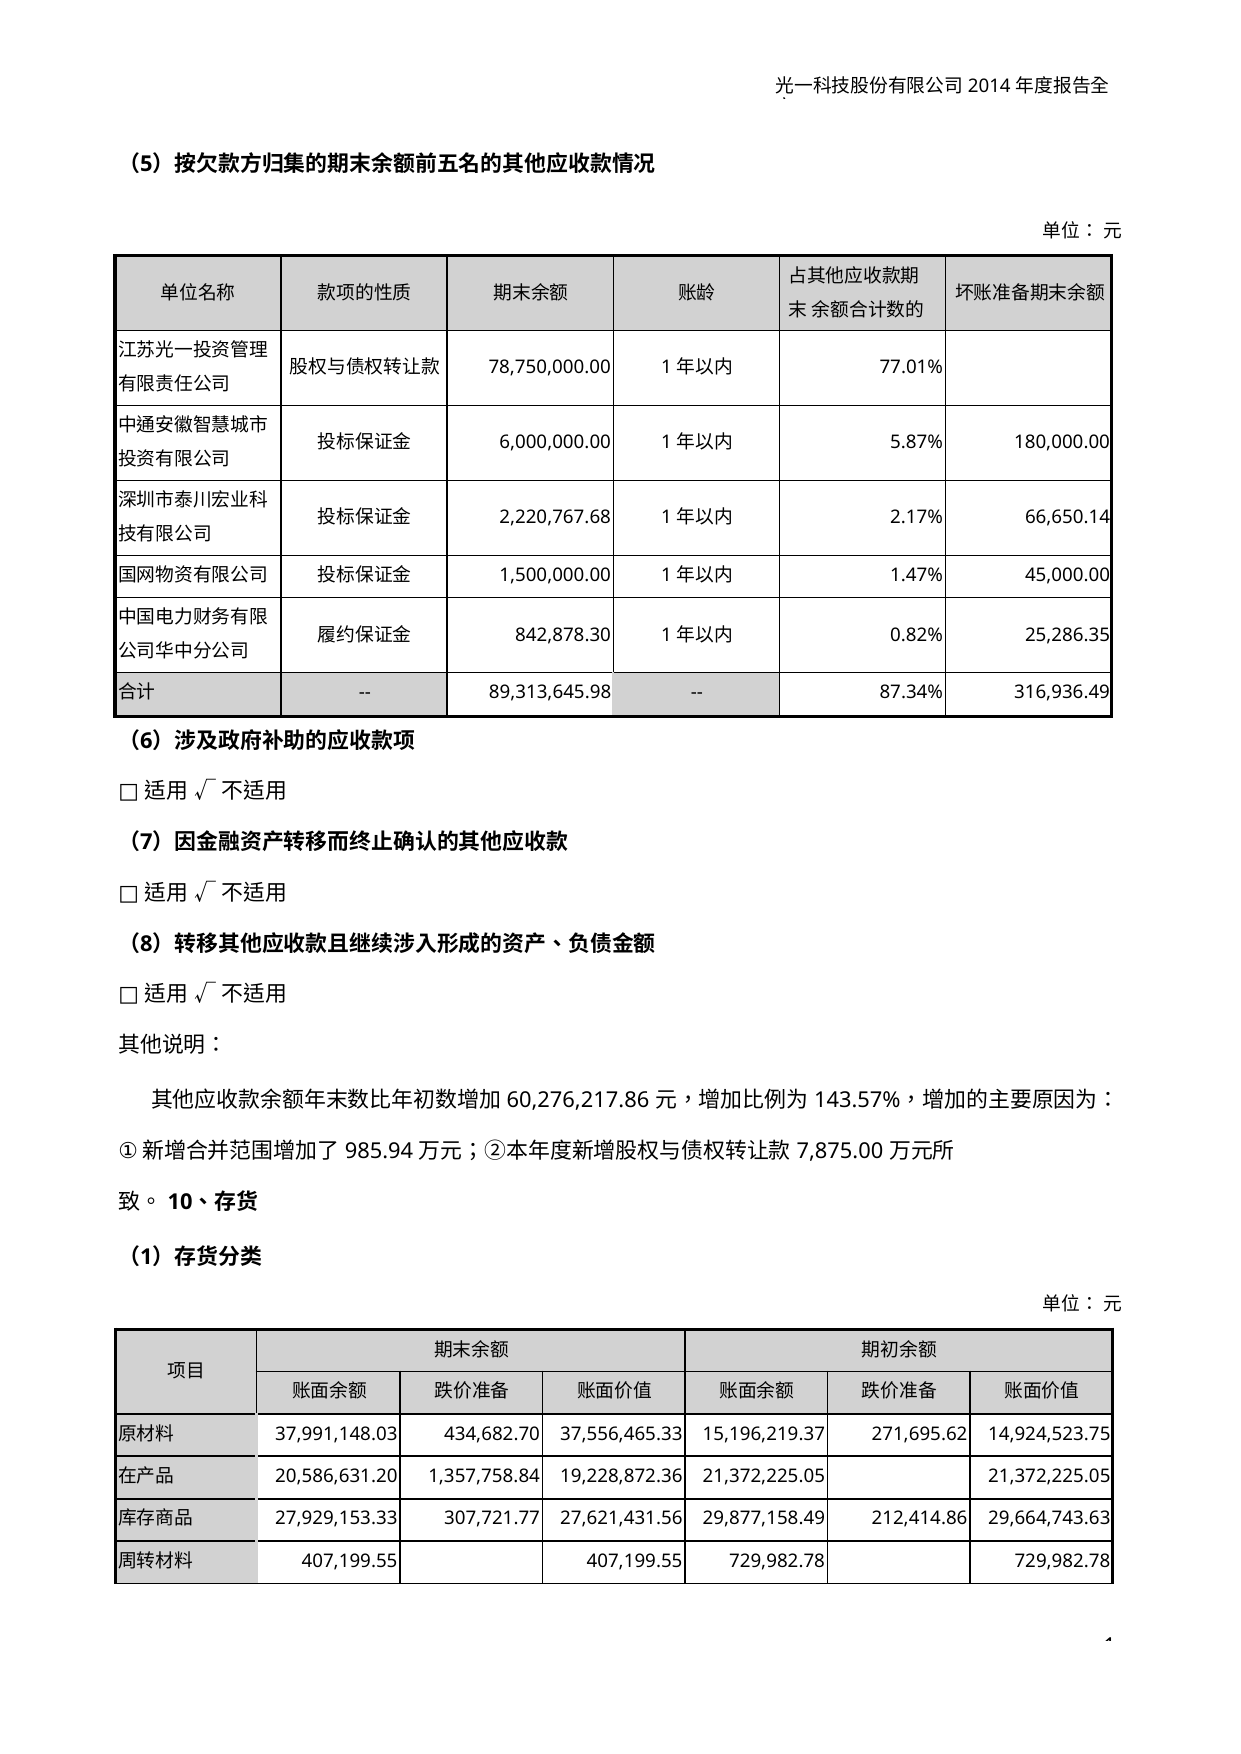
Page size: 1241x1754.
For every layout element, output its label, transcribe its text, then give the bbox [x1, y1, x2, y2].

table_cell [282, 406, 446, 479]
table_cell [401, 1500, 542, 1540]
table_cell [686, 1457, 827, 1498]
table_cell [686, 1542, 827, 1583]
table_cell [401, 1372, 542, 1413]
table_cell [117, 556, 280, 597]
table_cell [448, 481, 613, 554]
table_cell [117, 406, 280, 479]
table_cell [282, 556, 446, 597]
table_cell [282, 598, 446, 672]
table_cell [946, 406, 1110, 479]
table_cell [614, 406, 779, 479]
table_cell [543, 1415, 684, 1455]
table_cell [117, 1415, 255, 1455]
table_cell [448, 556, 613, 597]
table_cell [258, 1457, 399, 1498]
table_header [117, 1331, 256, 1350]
text 单位： 元 [102, 217, 1122, 243]
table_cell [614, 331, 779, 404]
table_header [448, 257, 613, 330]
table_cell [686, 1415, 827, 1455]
text □ 适用 √ 不适用 [118, 877, 1138, 907]
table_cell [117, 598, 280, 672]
text 单位： 元 [102, 1291, 1122, 1316]
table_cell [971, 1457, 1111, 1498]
subtitle （6）涉及政府补助的应收款项 [118, 725, 1138, 754]
text ①新增合并范围增加了 985.94 万元；②本年度新增股权与债权转让款 7,875.00 万元所致。 10、存货 [118, 1135, 995, 1216]
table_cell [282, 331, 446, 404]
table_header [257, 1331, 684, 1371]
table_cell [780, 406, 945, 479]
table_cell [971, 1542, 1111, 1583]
subtitle （7）因金融资产转移而终止确认的其他应收款 [118, 826, 1138, 856]
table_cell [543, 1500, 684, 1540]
text □ 适用 √ 不适用 [118, 775, 1138, 805]
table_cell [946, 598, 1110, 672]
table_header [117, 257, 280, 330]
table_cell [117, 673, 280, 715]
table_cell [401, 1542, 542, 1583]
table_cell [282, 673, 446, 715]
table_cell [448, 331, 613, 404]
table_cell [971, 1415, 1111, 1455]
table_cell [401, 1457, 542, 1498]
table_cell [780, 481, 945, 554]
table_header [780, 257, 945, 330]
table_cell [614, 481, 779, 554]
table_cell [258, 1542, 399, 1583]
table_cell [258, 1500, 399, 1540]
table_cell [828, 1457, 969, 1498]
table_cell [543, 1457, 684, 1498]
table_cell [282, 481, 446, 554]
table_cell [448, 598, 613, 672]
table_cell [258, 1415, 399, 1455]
text □ 适用 √ 不适用 其他说明： [118, 978, 306, 1059]
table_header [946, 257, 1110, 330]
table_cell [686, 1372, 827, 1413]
subtitle （8）转移其他应收款且继续涉入形成的资产、负债金额 [118, 928, 1138, 957]
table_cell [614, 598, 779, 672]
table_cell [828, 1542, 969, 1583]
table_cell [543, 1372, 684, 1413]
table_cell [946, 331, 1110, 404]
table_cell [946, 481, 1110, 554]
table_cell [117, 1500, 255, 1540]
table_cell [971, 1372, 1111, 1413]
text 其他应收款余额年末数比年初数增加 60,276,217.86 元，增加比例为 143.57%，增加的主要原因为： [102, 1084, 1119, 1114]
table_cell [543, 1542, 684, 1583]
subtitle （5）按欠款方归集的期末余额前五名的其他应收款情况 [118, 148, 1138, 178]
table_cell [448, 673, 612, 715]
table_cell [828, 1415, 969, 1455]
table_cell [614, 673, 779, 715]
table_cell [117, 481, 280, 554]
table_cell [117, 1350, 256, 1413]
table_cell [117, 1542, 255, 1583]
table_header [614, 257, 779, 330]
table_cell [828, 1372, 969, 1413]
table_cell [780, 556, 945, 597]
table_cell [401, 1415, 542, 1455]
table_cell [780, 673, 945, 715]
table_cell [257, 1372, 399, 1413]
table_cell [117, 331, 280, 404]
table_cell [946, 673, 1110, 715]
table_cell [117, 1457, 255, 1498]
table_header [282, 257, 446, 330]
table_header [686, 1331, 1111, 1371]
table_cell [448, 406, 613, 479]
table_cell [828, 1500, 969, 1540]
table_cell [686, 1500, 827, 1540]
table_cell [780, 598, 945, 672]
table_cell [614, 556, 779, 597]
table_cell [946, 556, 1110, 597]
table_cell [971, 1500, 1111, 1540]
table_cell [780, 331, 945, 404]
subtitle （1）存货分类 [118, 1241, 1138, 1271]
